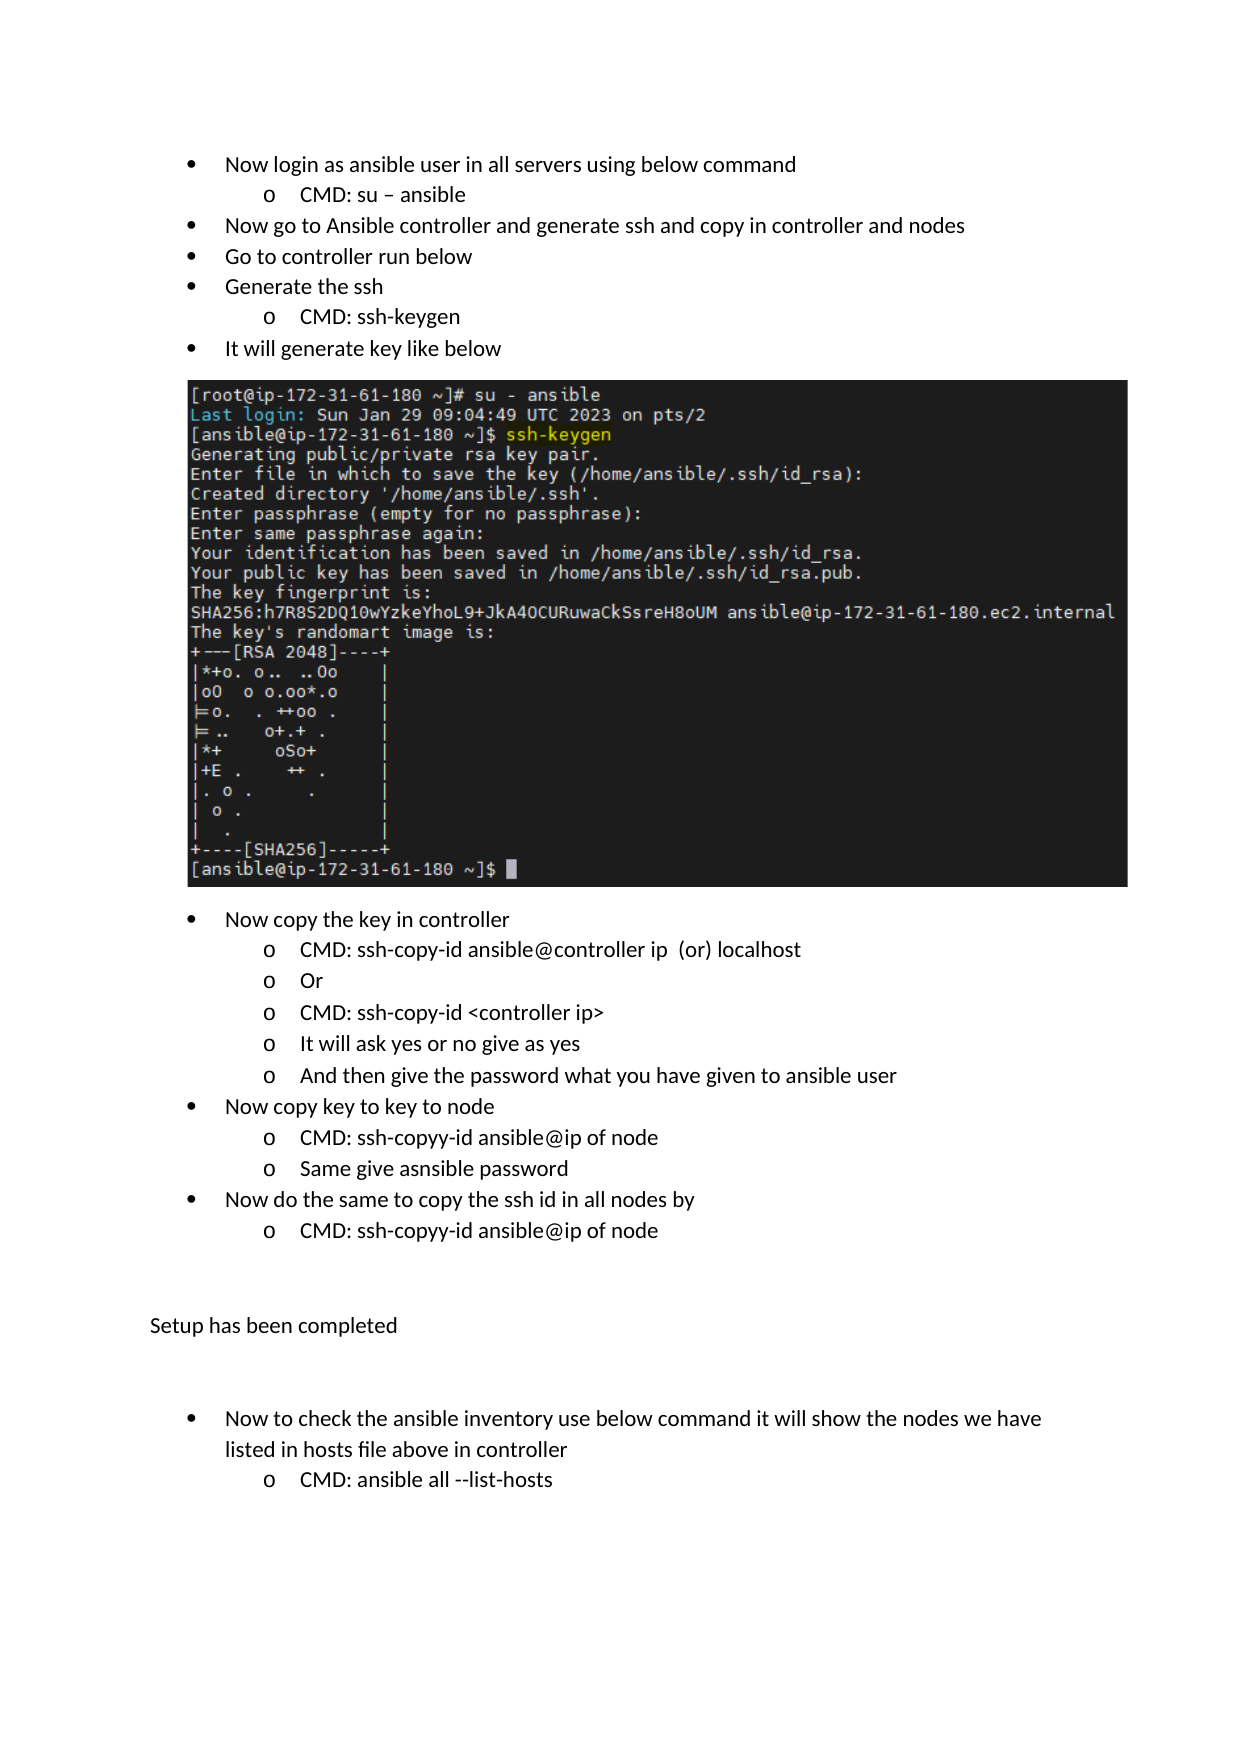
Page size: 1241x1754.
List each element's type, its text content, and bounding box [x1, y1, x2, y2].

list CMD: ssh-copyy-id ansible@ip of node [262, 1123, 1090, 1152]
list It will ask yes or no give as yes [262, 1029, 1090, 1059]
list CMD: ssh-copy-id <controller ip> [262, 998, 1090, 1027]
list It will generate key like below [187, 334, 1090, 362]
list CMD: ssh-copy-id ansible@controller ip (or) localhost [262, 935, 1090, 964]
list Generate the ssh [187, 272, 1090, 300]
list CMD: ansible all --list-hosts [262, 1465, 1090, 1494]
list Now to check the ansible inventory use below command it will show the nodes we have listed in hosts file above in controller [187, 1404, 1090, 1463]
picture [187, 380, 1128, 887]
list CMD: ssh-keygen [262, 302, 1090, 331]
list Or [262, 967, 1090, 996]
list Now login as ansible user in all servers using below command [187, 150, 1090, 178]
list Same give asnsible password [262, 1154, 1090, 1183]
list Now do the same to copy the ssh id in all nodes by [187, 1186, 1090, 1214]
list Go to controller run below [187, 242, 1090, 270]
list CMD: su – ansible [262, 180, 1090, 209]
list Now go to Ansible controller and generate ssh and copy in controller and nodes [187, 212, 1090, 240]
list CMD: ssh-copyy-id ansible@ip of node [262, 1216, 1090, 1245]
list Now copy the key in controller [187, 905, 1090, 933]
list Now copy key to key to node [187, 1092, 1090, 1121]
list And then give the password what you have given to ansible user [262, 1061, 1090, 1090]
text Setup has been completed [150, 1311, 1090, 1339]
